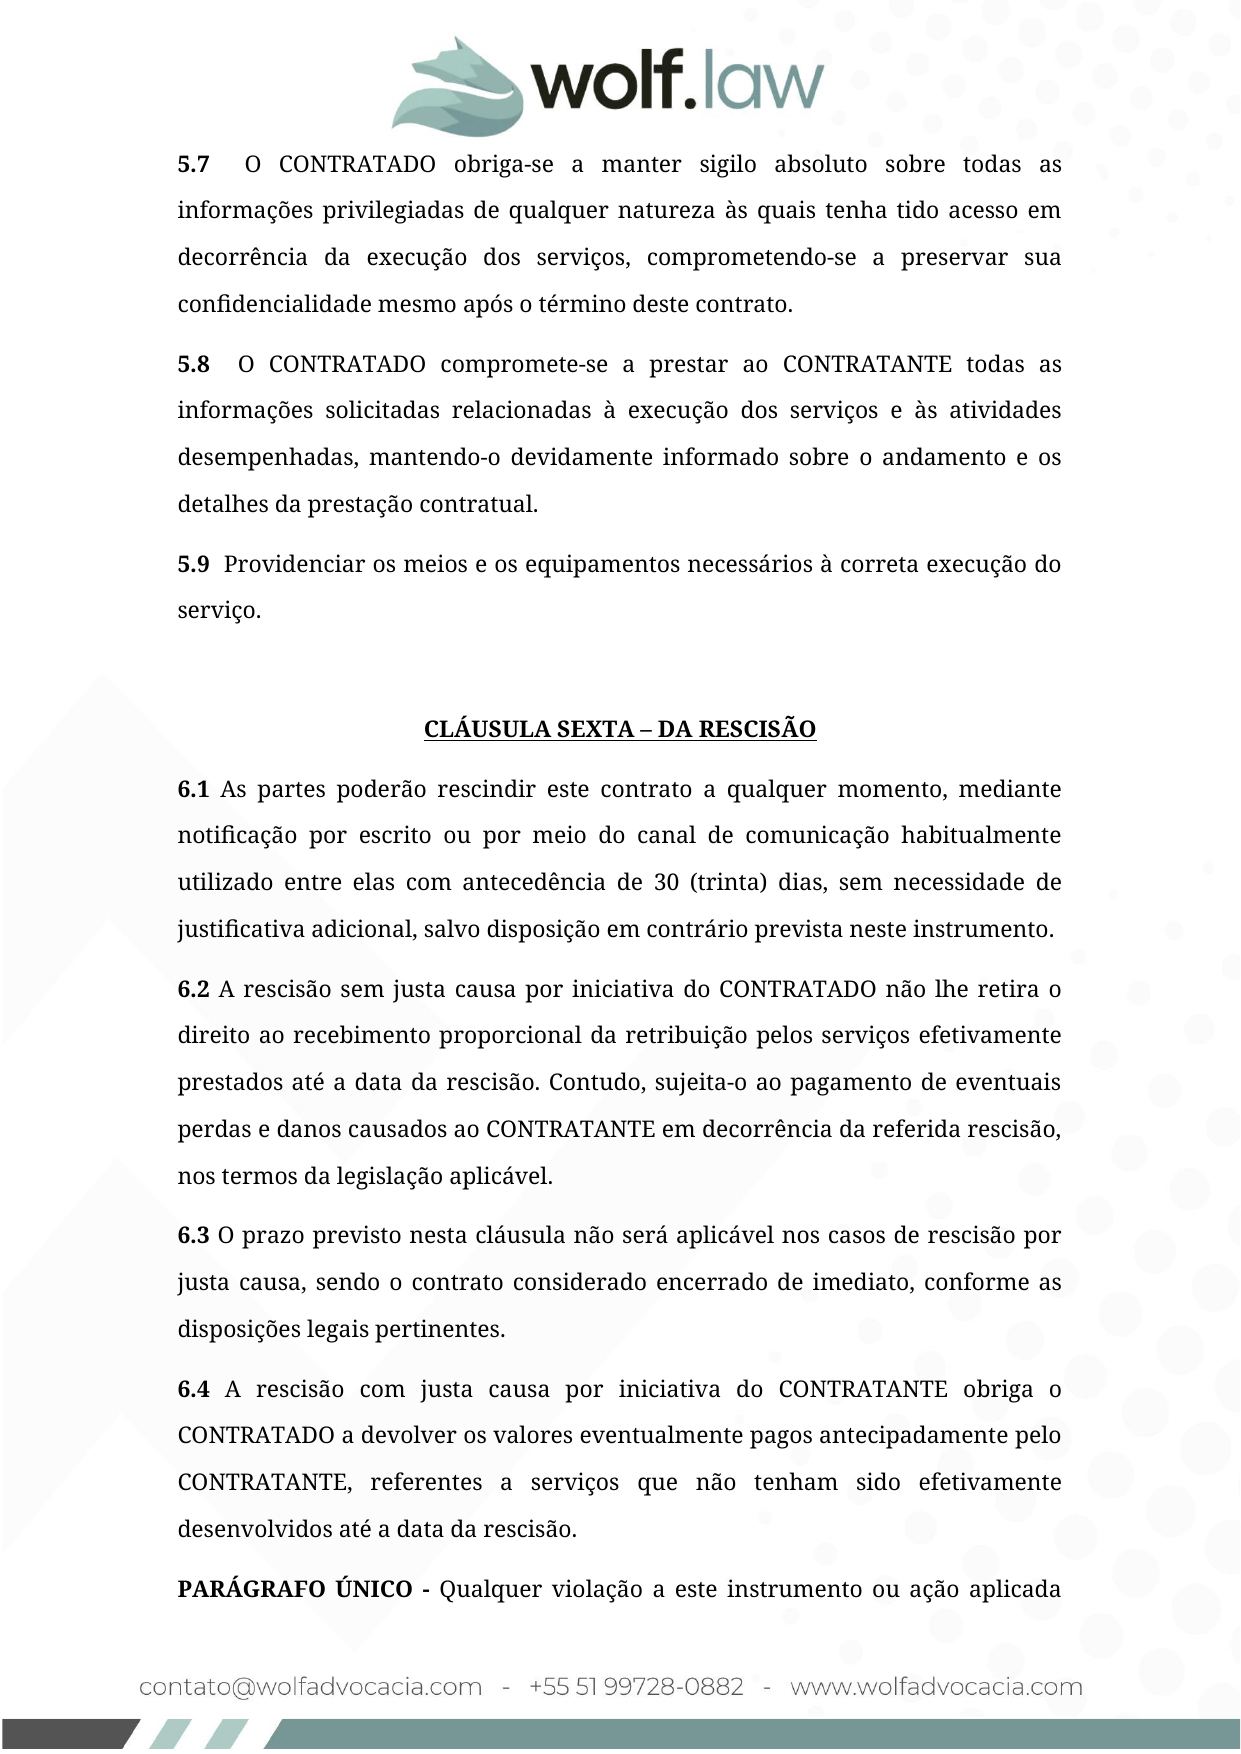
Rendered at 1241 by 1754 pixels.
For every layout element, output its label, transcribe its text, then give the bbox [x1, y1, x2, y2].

text 6.4 A rescisão com justa causa por iniciativa do CONTRATANTE obriga o CONTRATADO a devolver os valores eventualmente pagos antecipadamente pelo CONTRATANTE, referentes a serviços que não tenham sido efetivamente desenvolvidos até a data da rescisão. [177, 1373, 1063, 1544]
text 6.1 As partes poderão rescindir este contrato a qualquer momento, mediante notificação por escrito ou por meio do canal de comunicação habitualmente utilizado entre elas com antecedência de 30 (trinta) dias, sem necessidade de justificativa adicional, salvo disposição em contrário prevista neste instrumento. [177, 773, 1063, 944]
text 6.3 O prazo previsto nesta cláusula não será aplicável nos casos de rescisão por justa causa, sendo o contrato considerado encerrado de imediato, conforme as disposições legais pertinentes. [177, 1219, 1063, 1344]
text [177, 1573, 1063, 1604]
text 5.7 O CONTRATADO obriga-se a manter sigilo absoluto sobre todas as informações privilegiadas de qualquer natureza às quais tenha tido acesso em decorrência da execução dos serviços, comprometendo-se a preservar sua confidencialidade mesmo após o término deste contrato. [177, 148, 1063, 319]
text CLÁUSULA SEXTA – DA RESCISÃO [177, 713, 1063, 744]
text 6.2 A rescisão sem justa causa por iniciativa do CONTRATADO não lhe retira o direito ao recebimento proporcional da retribuição pelos serviços efetivamente prestados até a data da rescisão. Contudo, sujeita-o ao pagamento de eventuais perdas e danos causados ao CONTRATANTE em decorrência da referida rescisão, nos termos da legislação aplicável. [177, 973, 1063, 1191]
text 5.9 Providenciar os meios e os equipamentos necessários à correta execução do serviço. [177, 548, 1063, 626]
text 5.8 O CONTRATADO compromete-se a prestar ao CONTRATANTE todas as informações solicitadas relacionadas à execução dos serviços e às atividades desempenhadas, mantendo-o devidamente informado sobre o andamento e os detalhes da prestação contratual. [177, 348, 1063, 519]
picture [2, 0, 1241, 1749]
